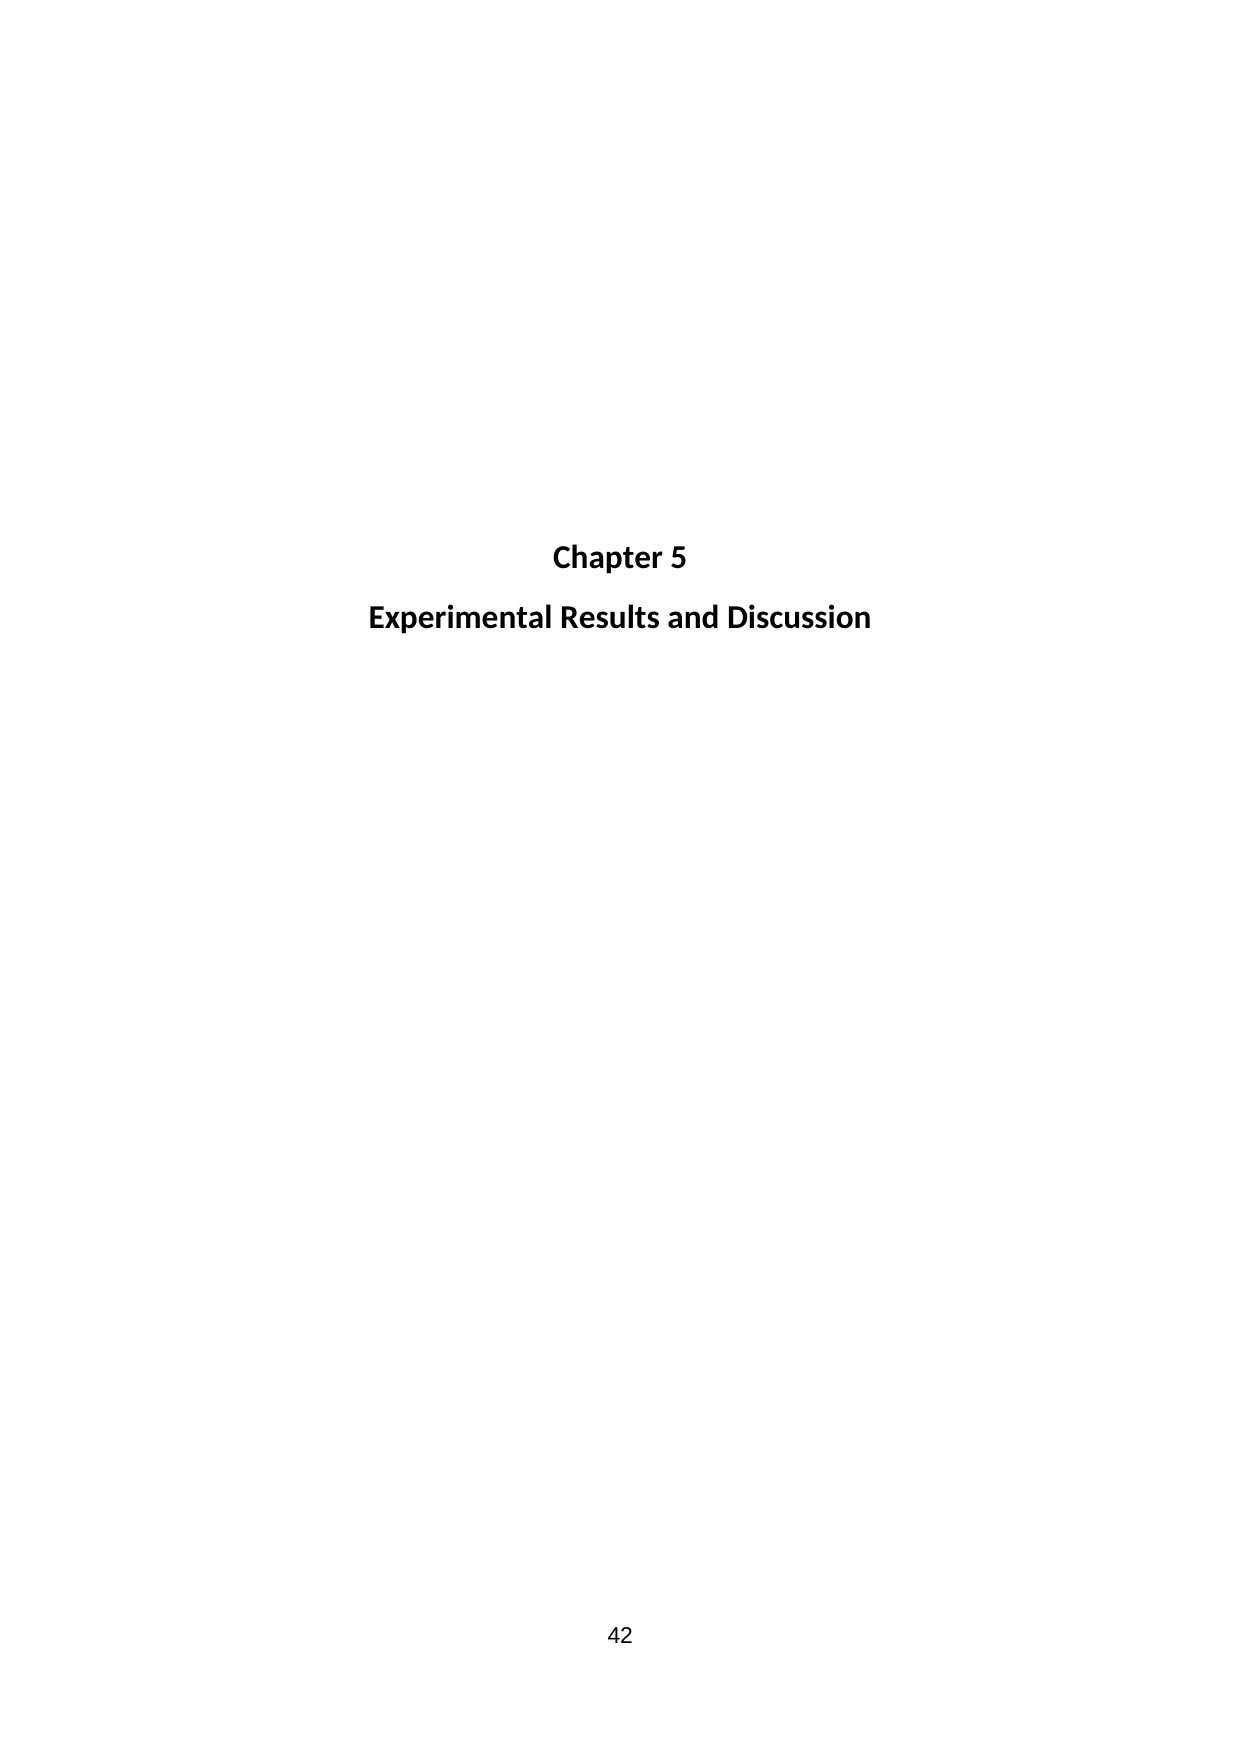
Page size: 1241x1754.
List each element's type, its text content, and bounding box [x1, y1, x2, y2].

text Chapter 5 [187, 536, 1053, 576]
text Experimental Results and Discussion [187, 596, 1053, 637]
